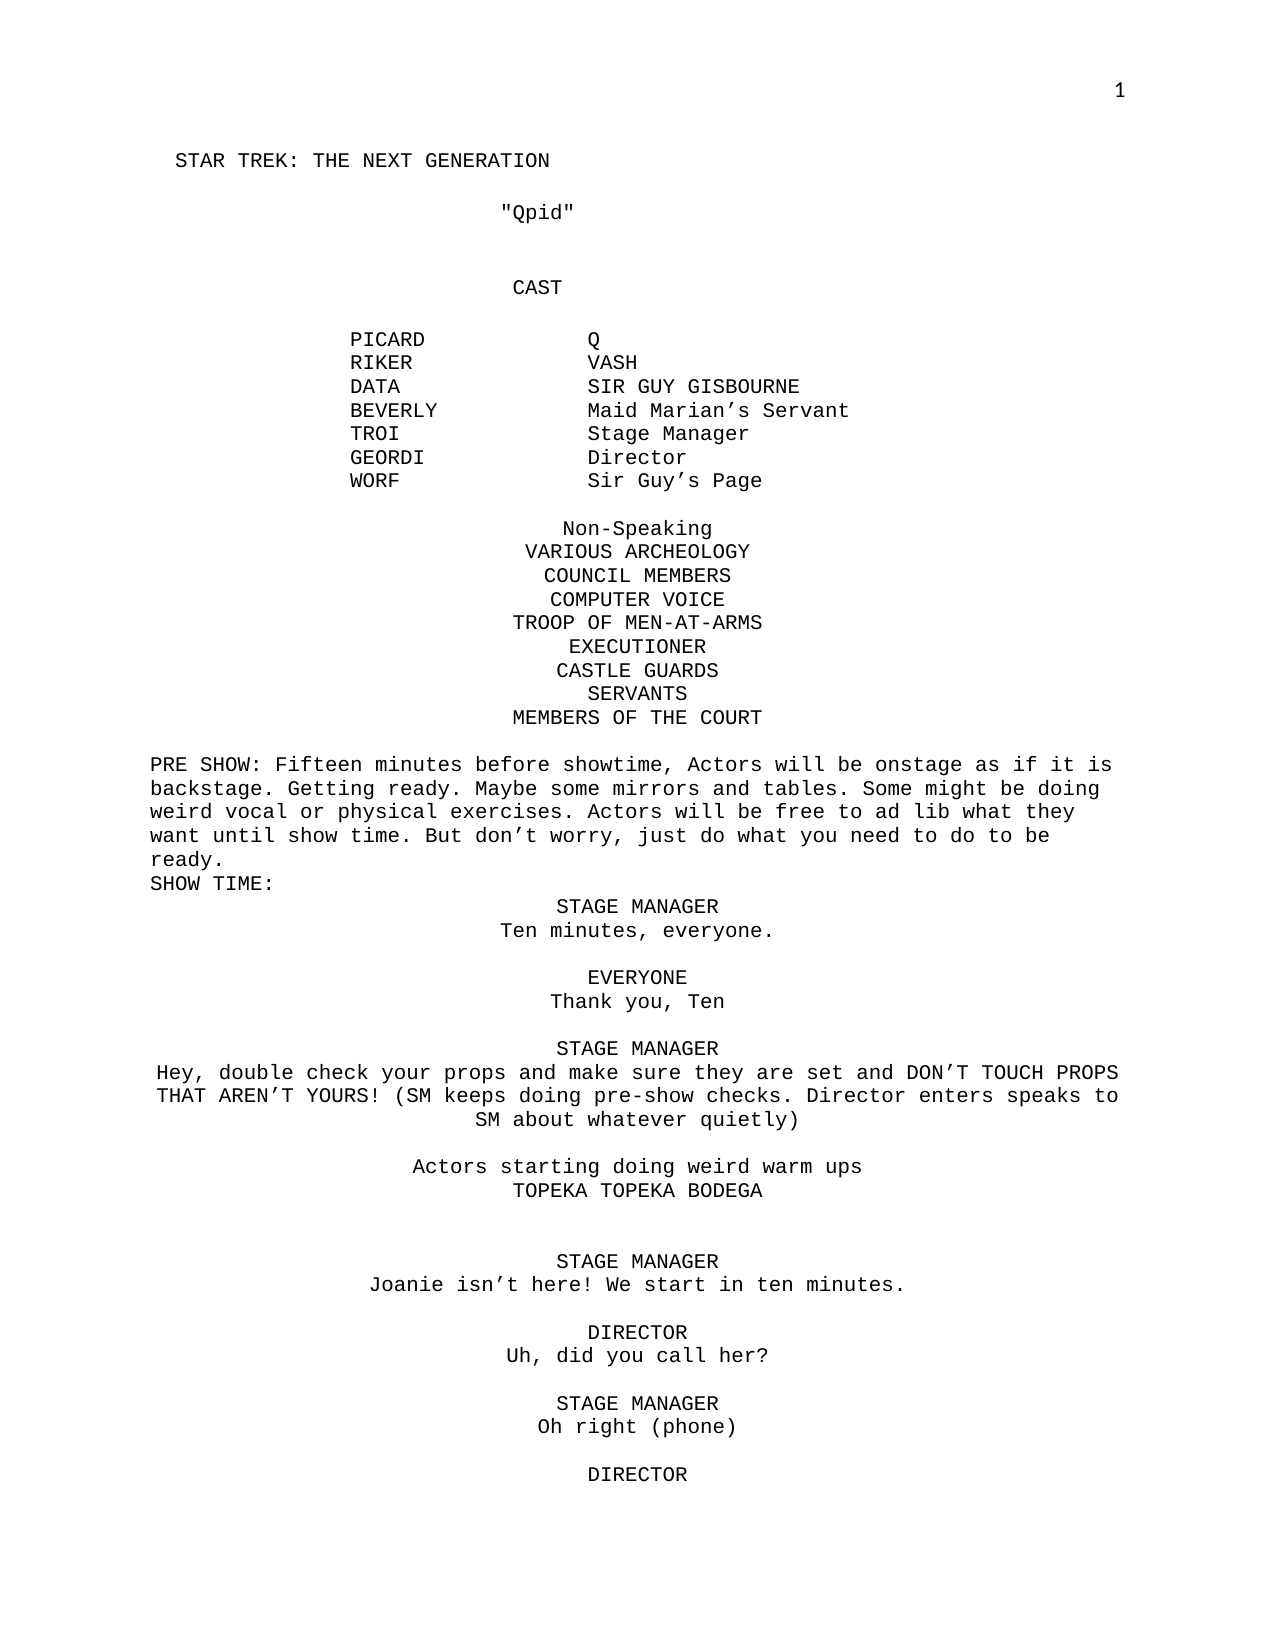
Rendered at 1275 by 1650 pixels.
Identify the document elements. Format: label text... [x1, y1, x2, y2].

text Actors starting doing weird warm ups [150, 1156, 1125, 1180]
text Uh, did you call her? [150, 1345, 1125, 1369]
text PICARD Q [150, 329, 1125, 352]
text Hey, double check your props and make sure they are set and DON’T TOUCH PROPS THAT AREN’T YOURS! (SM keeps doing pre-show checks. Director enters speaks to SM about whatever quietly) [150, 1062, 1125, 1133]
text BEVERLY Maid Marian’s Servant [150, 399, 1125, 423]
text VARIOUS ARCHEOLOGY [150, 541, 1125, 565]
text STAGE MANAGER [150, 1038, 1125, 1062]
text STAGE MANAGER [150, 1393, 1125, 1416]
text WORF Sir Guy’s Page [150, 471, 1125, 494]
text RIKER VASH [150, 352, 1125, 376]
text COMPUTER VOICE [150, 589, 1125, 612]
text "Qpid" [150, 202, 1125, 225]
text Oh right (phone) [150, 1416, 1125, 1440]
text Joanie isn’t here! We start in ten minutes. [150, 1274, 1125, 1298]
text STAGE MANAGER [150, 1251, 1125, 1274]
text EVERYONE [150, 967, 1125, 991]
text STAR TREK: THE NEXT GENERATION [150, 150, 1125, 174]
text COUNCIL MEMBERS [150, 565, 1125, 589]
text DIRECTOR [150, 1322, 1125, 1345]
text Thank you, Ten [150, 991, 1125, 1014]
text GEORDI Director [150, 447, 1125, 471]
text DATA SIR GUY GISBOURNE [150, 376, 1125, 399]
text EXECUTIONER [150, 636, 1125, 660]
text TROI Stage Manager [150, 423, 1125, 447]
text TROOP OF MEN-AT-ARMS [150, 612, 1125, 636]
text Ten minutes, everyone. [150, 920, 1125, 943]
text CAST [150, 277, 1125, 301]
text MEMBERS OF THE COURT [150, 707, 1125, 731]
text TOPEKA TOPEKA BODEGA [150, 1180, 1125, 1203]
text DIRECTOR [150, 1464, 1125, 1487]
text STAGE MANAGER [150, 896, 1125, 920]
text PRE SHOW: Fifteen minutes before showtime, Actors will be onstage as if it is backstage. Getting ready. Maybe some mirrors and tables. Some might be doing weird vocal or physical exercises. Actors will be free to ad lib what they want until show time. But don’t worry, just do what you need to do to be ready. [150, 754, 1125, 872]
text Non-Speaking [150, 518, 1125, 541]
text SHOW TIME: [150, 872, 1125, 896]
text SERVANTS [150, 683, 1125, 707]
text CASTLE GUARDS [150, 660, 1125, 683]
